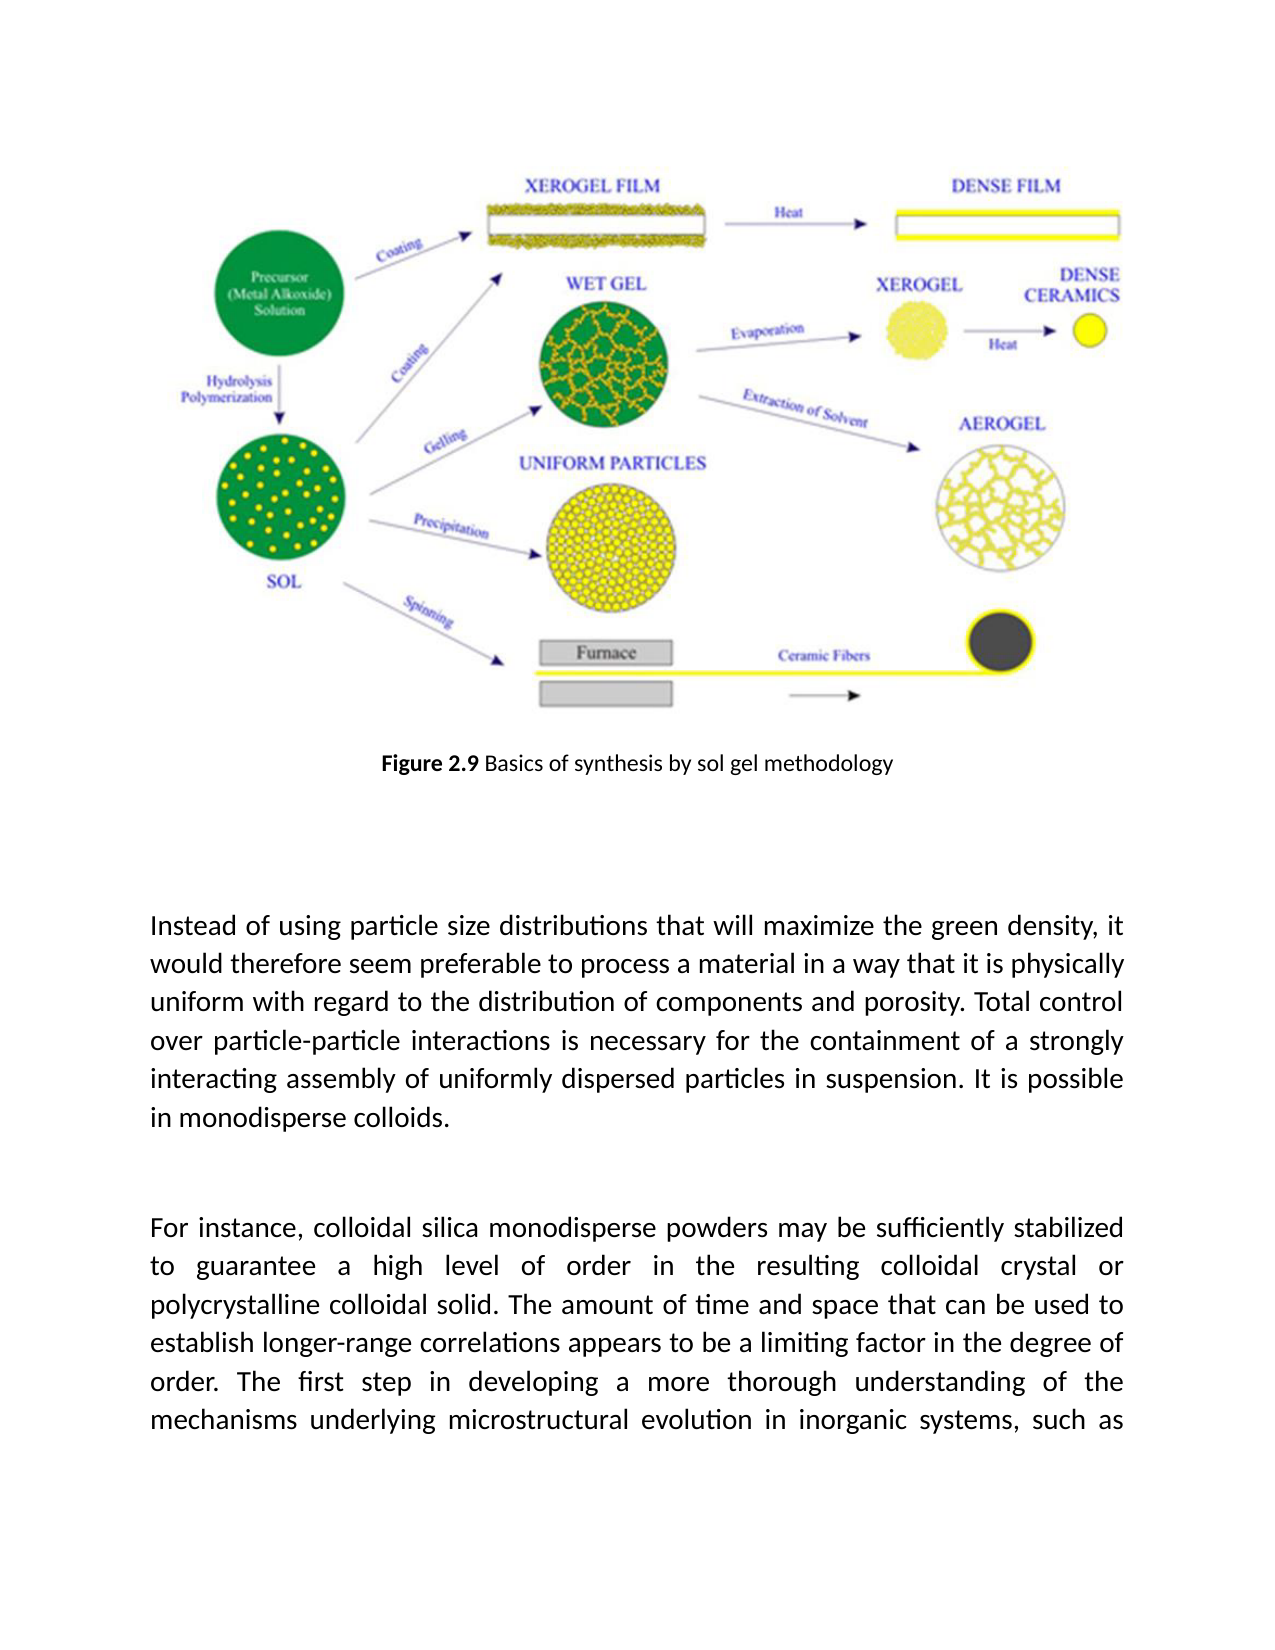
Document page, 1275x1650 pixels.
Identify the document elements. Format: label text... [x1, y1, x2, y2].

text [150, 1209, 1125, 1437]
text Instead of using particle size distributions that will maximize the green density, it would therefore seem preferable to process a material in a way that it is physically uniform with regard to the distribution of components and porosity. Total control over particle-particle interactions is necessary for the containment of a strongly interacting assembly of uniformly dispersed particles in suspension. It is possible in monodisperse colloids. [150, 907, 1125, 1134]
text Figure 2.9 Basics of synthesis by sol gel methodology [150, 748, 1125, 777]
